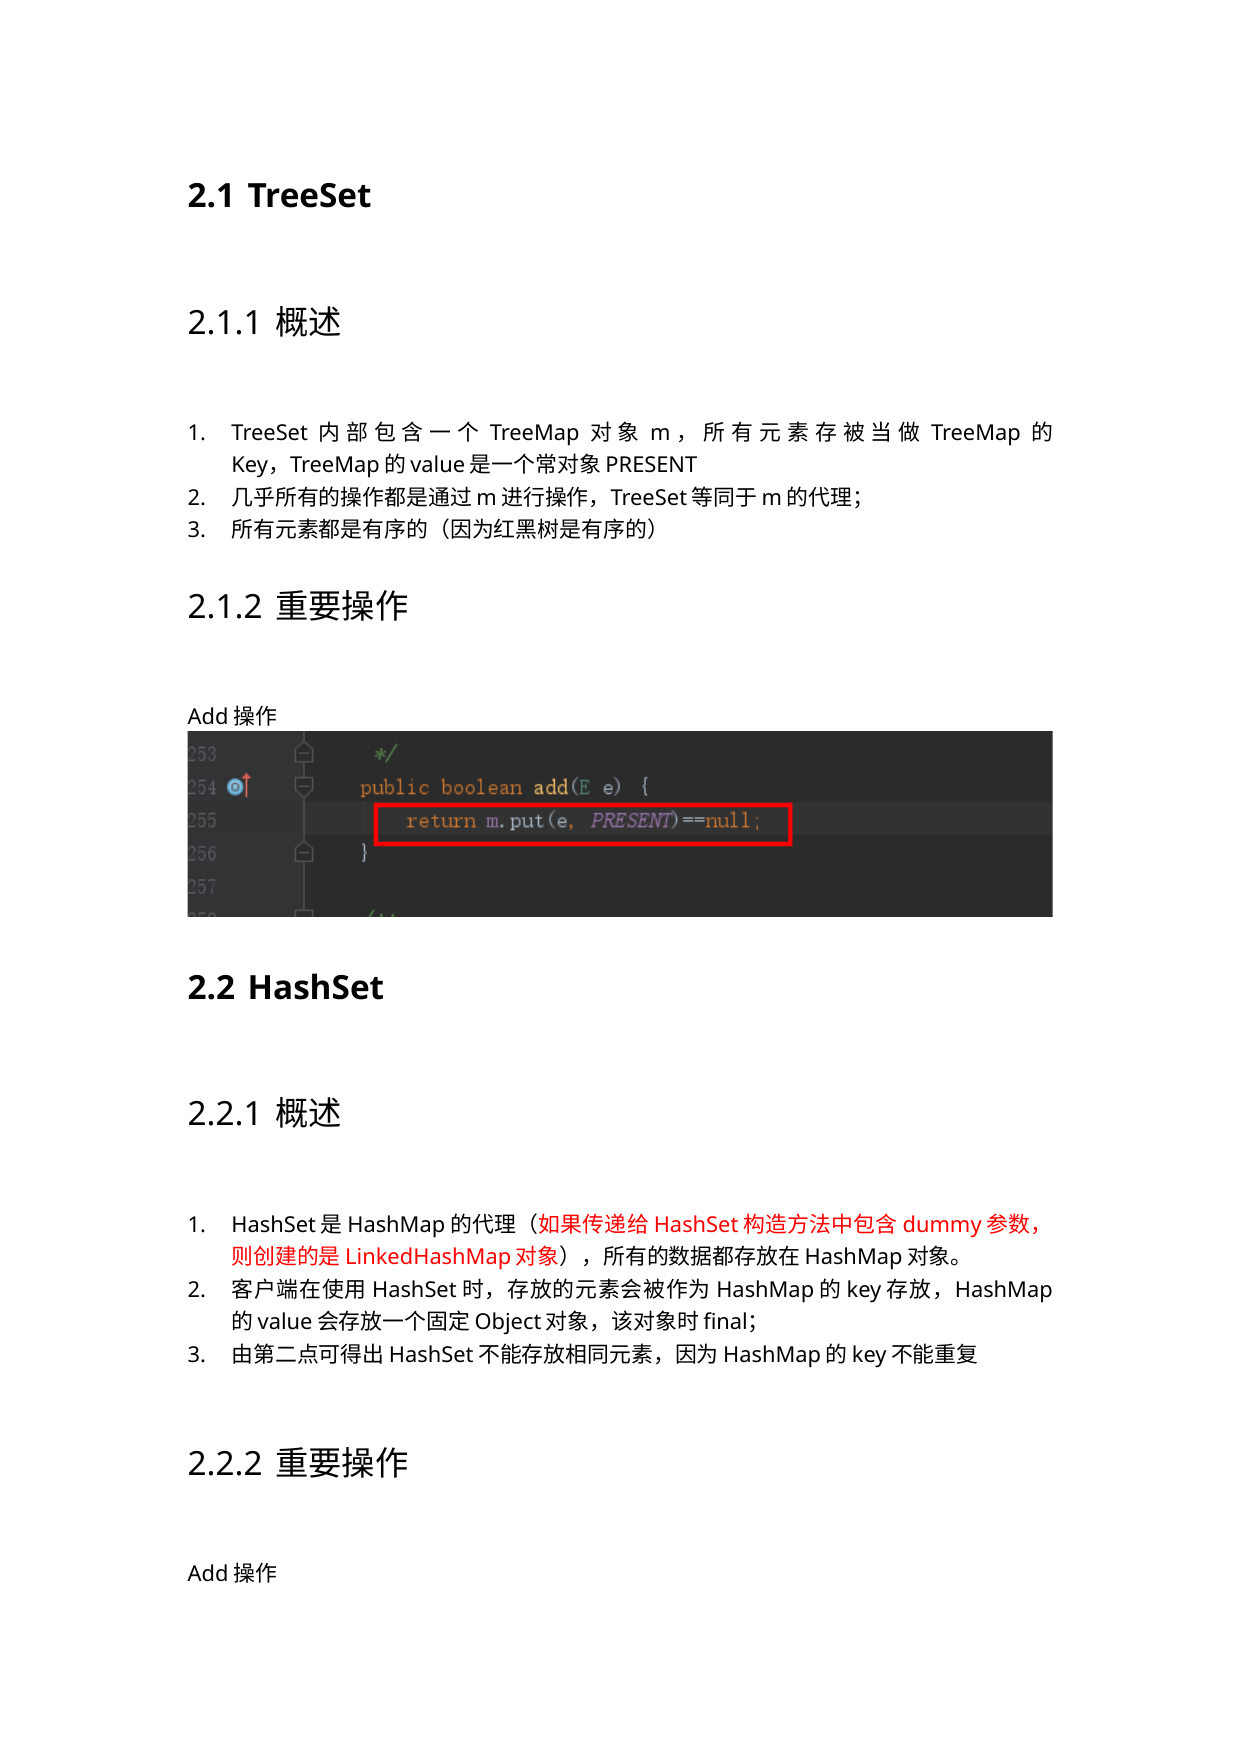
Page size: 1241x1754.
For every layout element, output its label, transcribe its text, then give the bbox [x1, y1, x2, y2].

subtitle 重要操作 [187, 572, 1053, 637]
picture [187, 731, 1053, 917]
subtitle 概述 [187, 287, 1053, 352]
subtitle 重要操作 [187, 1428, 1053, 1493]
subtitle HashSet [187, 954, 1053, 1019]
list 客户端在使用HashSet时，存放的元素会被作为HashMap的key存放，HashMap的value会存放一个固定Object对象，该对象时final； [187, 1271, 1053, 1336]
subtitle 概述 [187, 1079, 1053, 1144]
subtitle TreeSet [187, 162, 1053, 227]
text Add操作 [187, 1556, 1053, 1588]
list 几乎所有的操作都是通过m进行操作，TreeSet等同于m的代理； [187, 479, 1053, 512]
list TreeSet内部包含一个TreeMap对象m，所有元素存被当做TreeMap的Key，TreeMap的value是一个常对象PRESENT [187, 414, 1053, 479]
list 由第二点可得出HashSet不能存放相同元素，因为HashMap的key不能重复 [187, 1336, 1053, 1369]
list 所有元素都是有序的（因为红黑树是有序的） [187, 512, 1053, 544]
list HashSet是HashMap的代理（如果传递给HashSet构造方法中包含dummy参数，则创建的是LinkedHashMap对象），所有的数据都存放在HashMap对象。 [187, 1206, 1053, 1271]
text Add操作 [187, 699, 1053, 731]
